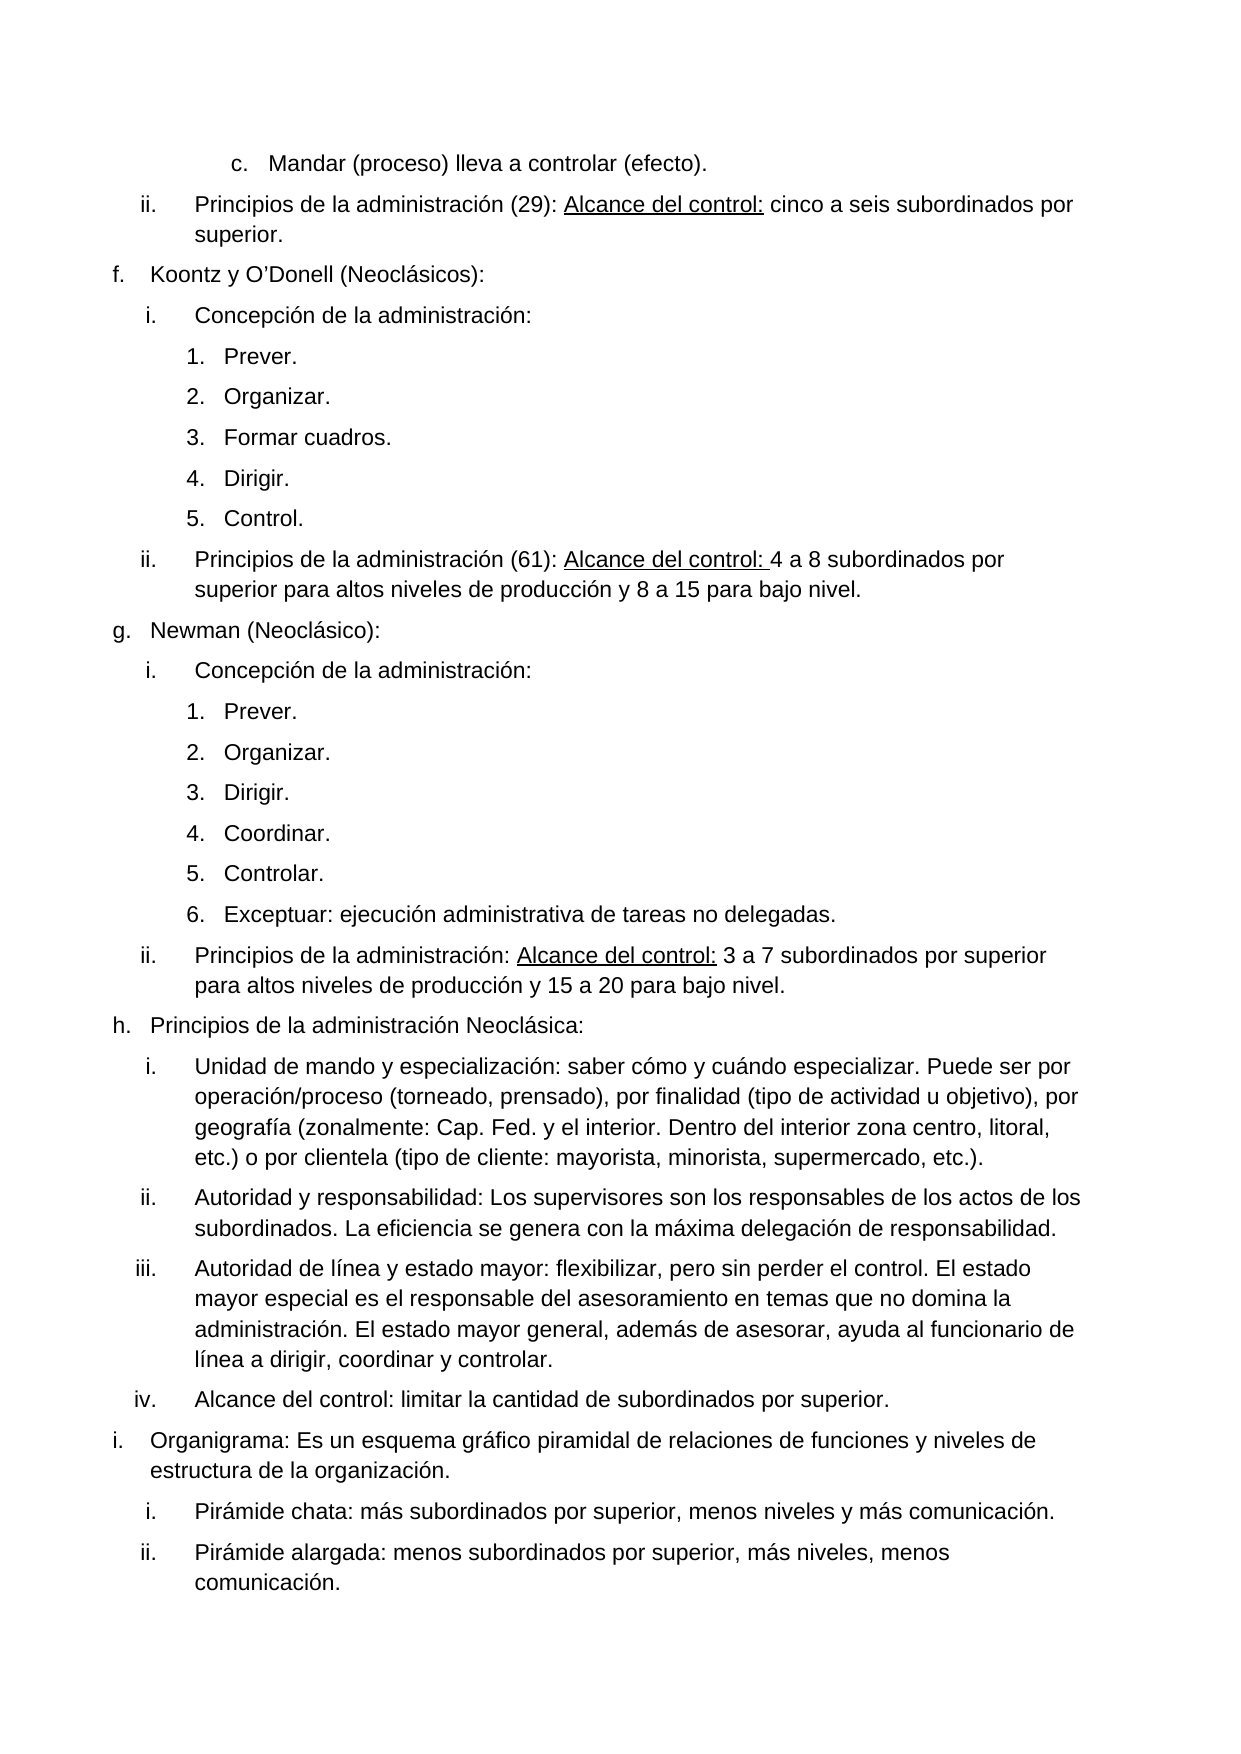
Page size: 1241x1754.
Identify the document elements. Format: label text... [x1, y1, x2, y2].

list Newman (Neoclásico): [112, 617, 1090, 643]
list Principios de la administración Neoclásica: [112, 1012, 1090, 1039]
list Mandar (proceso) lleva a controlar (efecto). [231, 150, 1090, 176]
list Dirigir. [186, 779, 1090, 806]
list Principios de la administración: Alcance del control: 3 a 7 subordinados por superior para altos niveles de producción y 15 a 20 para bajo nivel. [157, 942, 1090, 998]
list Exceptuar: ejecución administrativa de tareas no delegadas. [186, 901, 1090, 927]
list Principios de la administración (29): Alcance del control: cinco a seis subordinados por superior. [157, 191, 1090, 247]
list Alcance del control: limitar la cantidad de subordinados por superior. [157, 1386, 1090, 1413]
list Autoridad de línea y estado mayor: flexibilizar, pero sin perder el control. El estado mayor especial es el responsable del asesoramiento en temas que no domina la administración. El estado mayor general, además de asesorar, ayuda al funcionario de línea a dirigir, coordinar y controlar. [157, 1255, 1090, 1372]
list Controlar. [186, 860, 1090, 887]
list Principios de la administración (61): Alcance del control: 4 a 8 subordinados por superior para altos niveles de producción y 8 a 15 para bajo nivel. [157, 546, 1090, 602]
list Pirámide chata: más subordinados por superior, menos niveles y más comunicación. [157, 1498, 1090, 1524]
list Organigrama: Es un esquema gráfico piramidal de relaciones de funciones y niveles de estructura de la organización. [112, 1427, 1090, 1484]
list Autoridad y responsabilidad: Los supervisores son los responsables de los actos de los subordinados. La eficiencia se genera con la máxima delegación de responsabilidad. [157, 1184, 1090, 1241]
list Dirigir. [186, 464, 1090, 491]
list Unidad de mando y especialización: saber cómo y cuándo especializar. Puede ser por operación/proceso (torneado, prensado), por finalidad (tipo de actividad u objetivo), por geografía (zonalmente: Cap. Fed. y el interior. Dentro del interior zona centro, litoral, etc.) o por clientela (tipo de cliente: mayorista, minorista, supermercado, etc.). [157, 1053, 1090, 1170]
list Concepción de la administración: [157, 302, 1090, 328]
list Prever. [186, 698, 1090, 724]
list Prever. [186, 343, 1090, 369]
list Koontz y O’Donell (Neoclásicos): [112, 261, 1090, 288]
list Formar cuadros. [186, 424, 1090, 450]
list Organizar. [186, 738, 1090, 765]
list Coordinar. [186, 820, 1090, 846]
list Concepción de la administración: [157, 657, 1090, 684]
list Organizar. [186, 383, 1090, 410]
list Pirámide alargada: menos subordinados por superior, más niveles, menos comunicación. [157, 1538, 1090, 1595]
list Control. [186, 505, 1090, 532]
